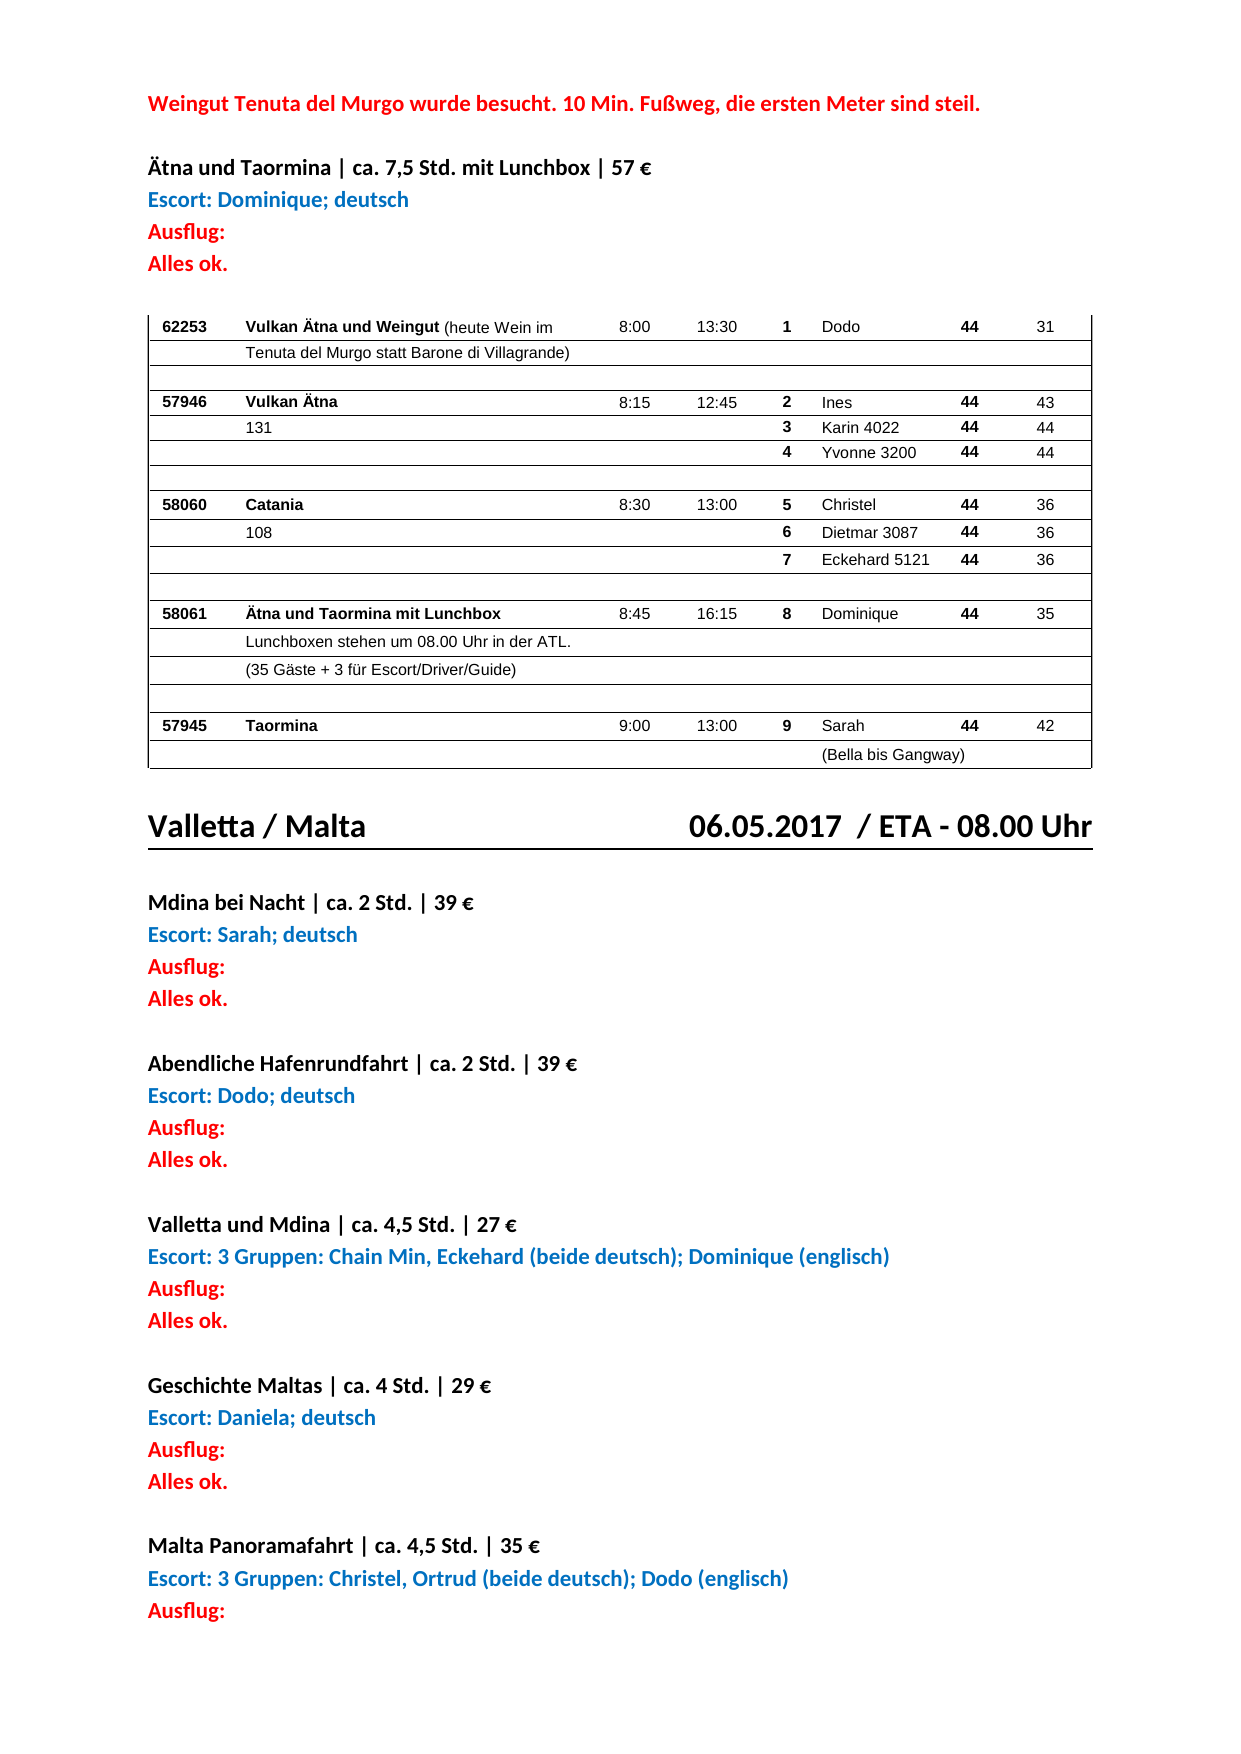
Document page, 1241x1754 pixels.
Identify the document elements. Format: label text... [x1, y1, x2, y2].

text Alles ok. [148, 984, 1093, 1012]
text Malta Panoramafahrt | ca. 4,5 Std. | 35 € [148, 1532, 1093, 1560]
text Ausflug: [148, 1596, 1093, 1624]
text Ausflug: [148, 1113, 1093, 1141]
text Ätna und Taormina | ca. 7,5 Std. mit Lunchbox | 57 € Escort: Dominique; deutsch [148, 153, 1093, 213]
text Escort: Dodo; deutsch [148, 1081, 1093, 1109]
text Mdina bei Nacht | ca. 2 Std. | 39 € [148, 888, 1093, 916]
text Valletta und Mdina | ca. 4,5 Std. | 27 € Escort: 3 Gruppen: Chain Min, Eckehard (beide deutsch); Dominique (englisch) [148, 1210, 1093, 1270]
text Ausflug: [148, 952, 1093, 980]
text Weingut Tenuta del Murgo wurde besucht. 10 Min. Fußweg, die ersten Meter sind steil. [148, 89, 1093, 117]
text Escort: Sarah; deutsch [148, 920, 1093, 948]
text Ausflug: [148, 217, 1093, 245]
text Abendliche Hafenrundfahrt | ca. 2 Std. | 39 € [148, 1049, 1093, 1077]
text Geschichte Maltas | ca. 4 Std. | 29 € Escort: Daniela; deutsch [148, 1371, 1093, 1431]
text Alles ok. [148, 249, 1093, 278]
text Alles ok. [148, 1145, 1093, 1173]
text Alles ok. [148, 1467, 1093, 1495]
subtitle Valletta / Malta 06.05.2017 / ETA - 08.00 Uhr [148, 805, 1093, 848]
text Alles ok. [148, 1306, 1093, 1334]
text Ausflug: [148, 1435, 1093, 1463]
text Escort: 3 Gruppen: Christel, Ortrud (beide deutsch); Dodo (englisch) [148, 1564, 1093, 1592]
text Ausflug: [148, 1274, 1093, 1302]
